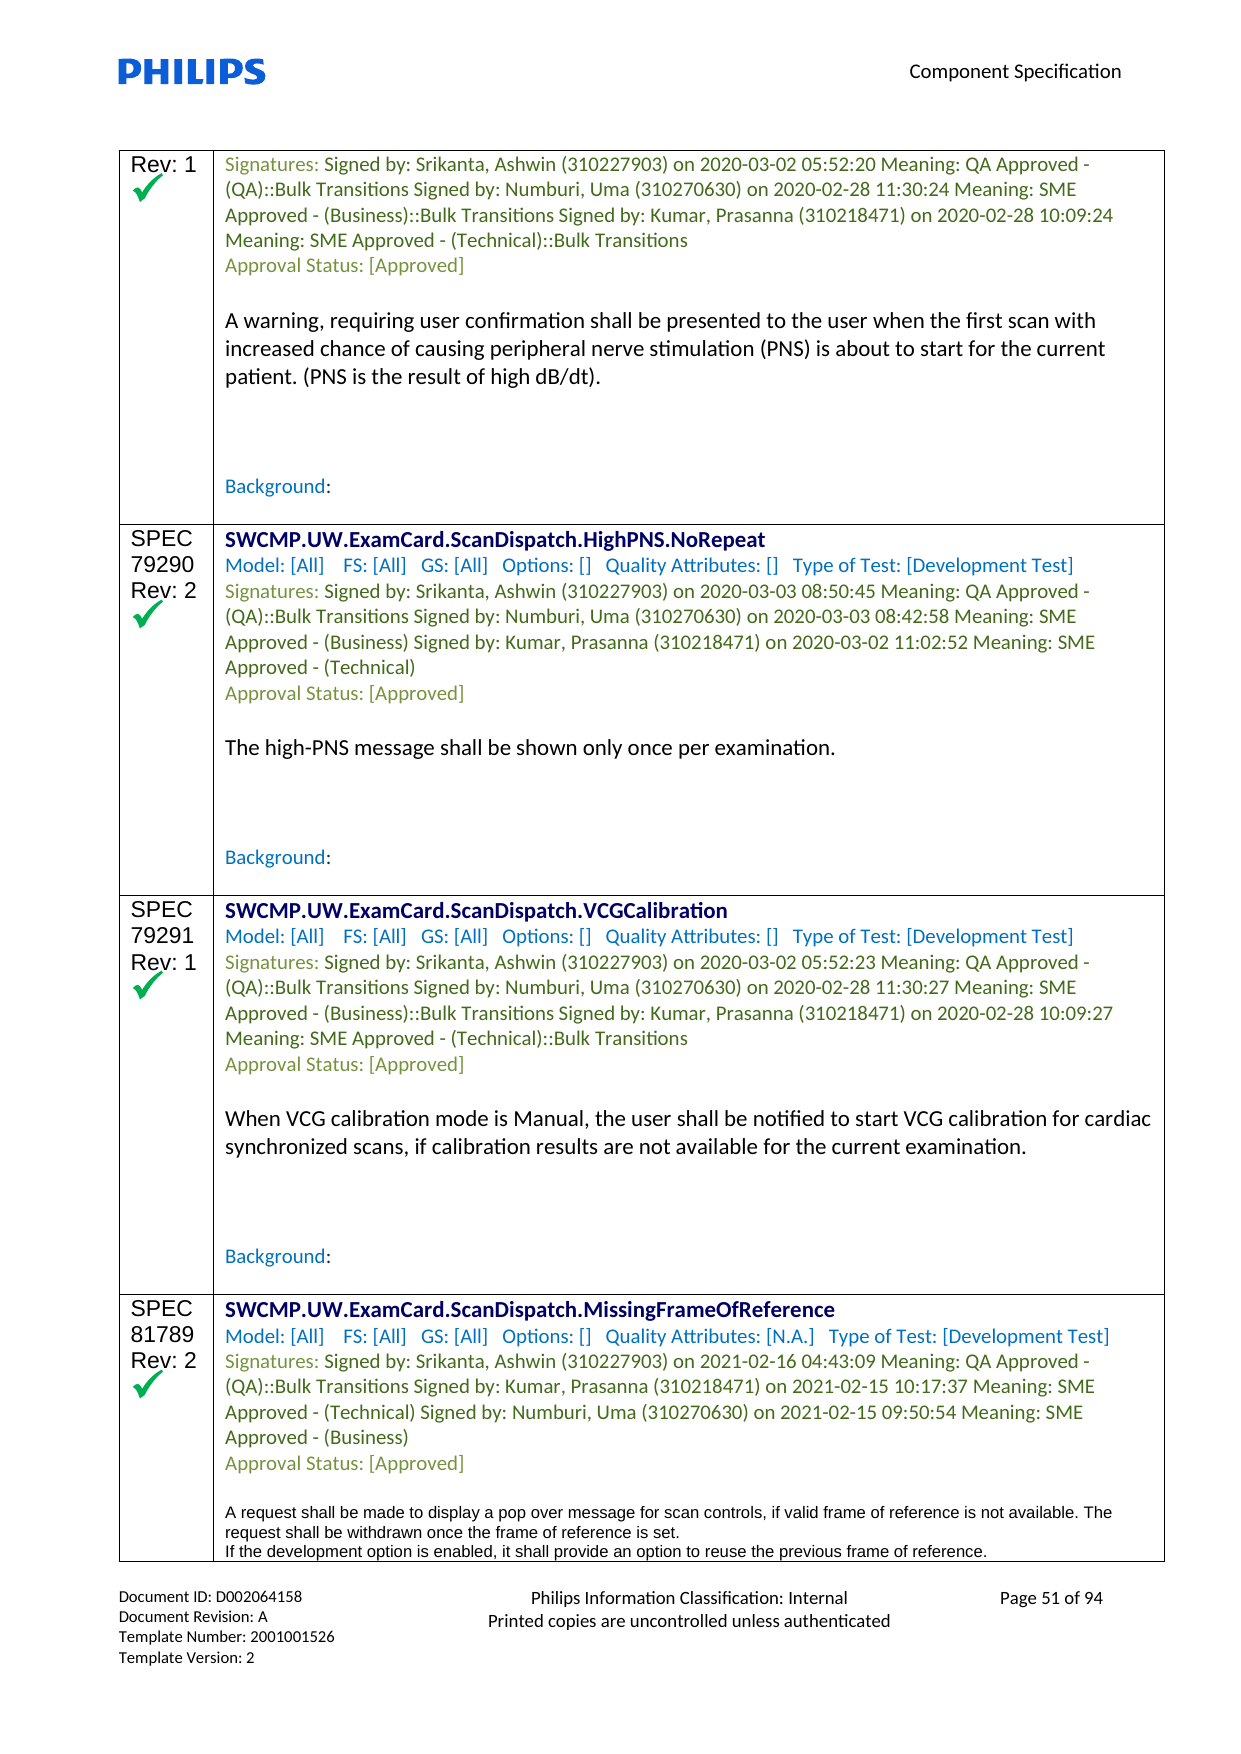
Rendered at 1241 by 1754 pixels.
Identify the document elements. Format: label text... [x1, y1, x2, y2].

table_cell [214, 151, 1164, 524]
table_cell SWCMP.UW.ExamCard.ScanDispatch.VCGCalibration Model: [All] FS: [All] GS: [All] Options: [] Quality Attributes: [] Type of Test: [Development Test] Signatures: Signed by: Srikanta, Ashwin (310227903) on 2020-03-02 05:52:23 Meaning: QA Approved - (QA)::Bulk Transitions Signed by: Numburi, Uma (310270630) on 2020-02-28 11:30:27 Meaning: SME Approved - (Business)::Bulk Transitions Signed by: Kumar, Prasanna (310218471) on 2020-02-28 10:09:27 Meaning: SME Approved - (Technical)::Bulk Transitions Approval Status: [Approved] When VCG calibration mode is Manual, the user shall be notified to start VCG calibration for cardiac synchronized scans, if calibration results are not available for the current examination. Background: [214, 896, 1164, 1294]
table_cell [214, 1295, 1164, 1561]
table_cell SPEC 79289 Rev: 1 [120, 151, 213, 524]
table_cell SPEC 79291 Rev: 1 [120, 896, 213, 1294]
table_cell SWCMP.UW.ExamCard.ScanDispatch.HighPNS.NoRepeat Model: [All] FS: [All] GS: [All] Options: [] Quality Attributes: [] Type of Test: [Development Test] Signatures: Signed by: Srikanta, Ashwin (310227903) on 2020-03-03 08:50:45 Meaning: QA Approved - (QA)::Bulk Transitions Signed by: Numburi, Uma (310270630) on 2020-03-03 08:42:58 Meaning: SME Approved - (Business) Signed by: Kumar, Prasanna (310218471) on 2020-03-02 11:02:52 Meaning: SME Approved - (Technical) Approval Status: [Approved] The high-PNS message shall be shown only once per examination. Background: [214, 525, 1164, 895]
table_cell SPEC 79290 Rev: 2 [120, 525, 213, 895]
table_cell SPEC 81789 Rev: 2 [120, 1295, 213, 1561]
